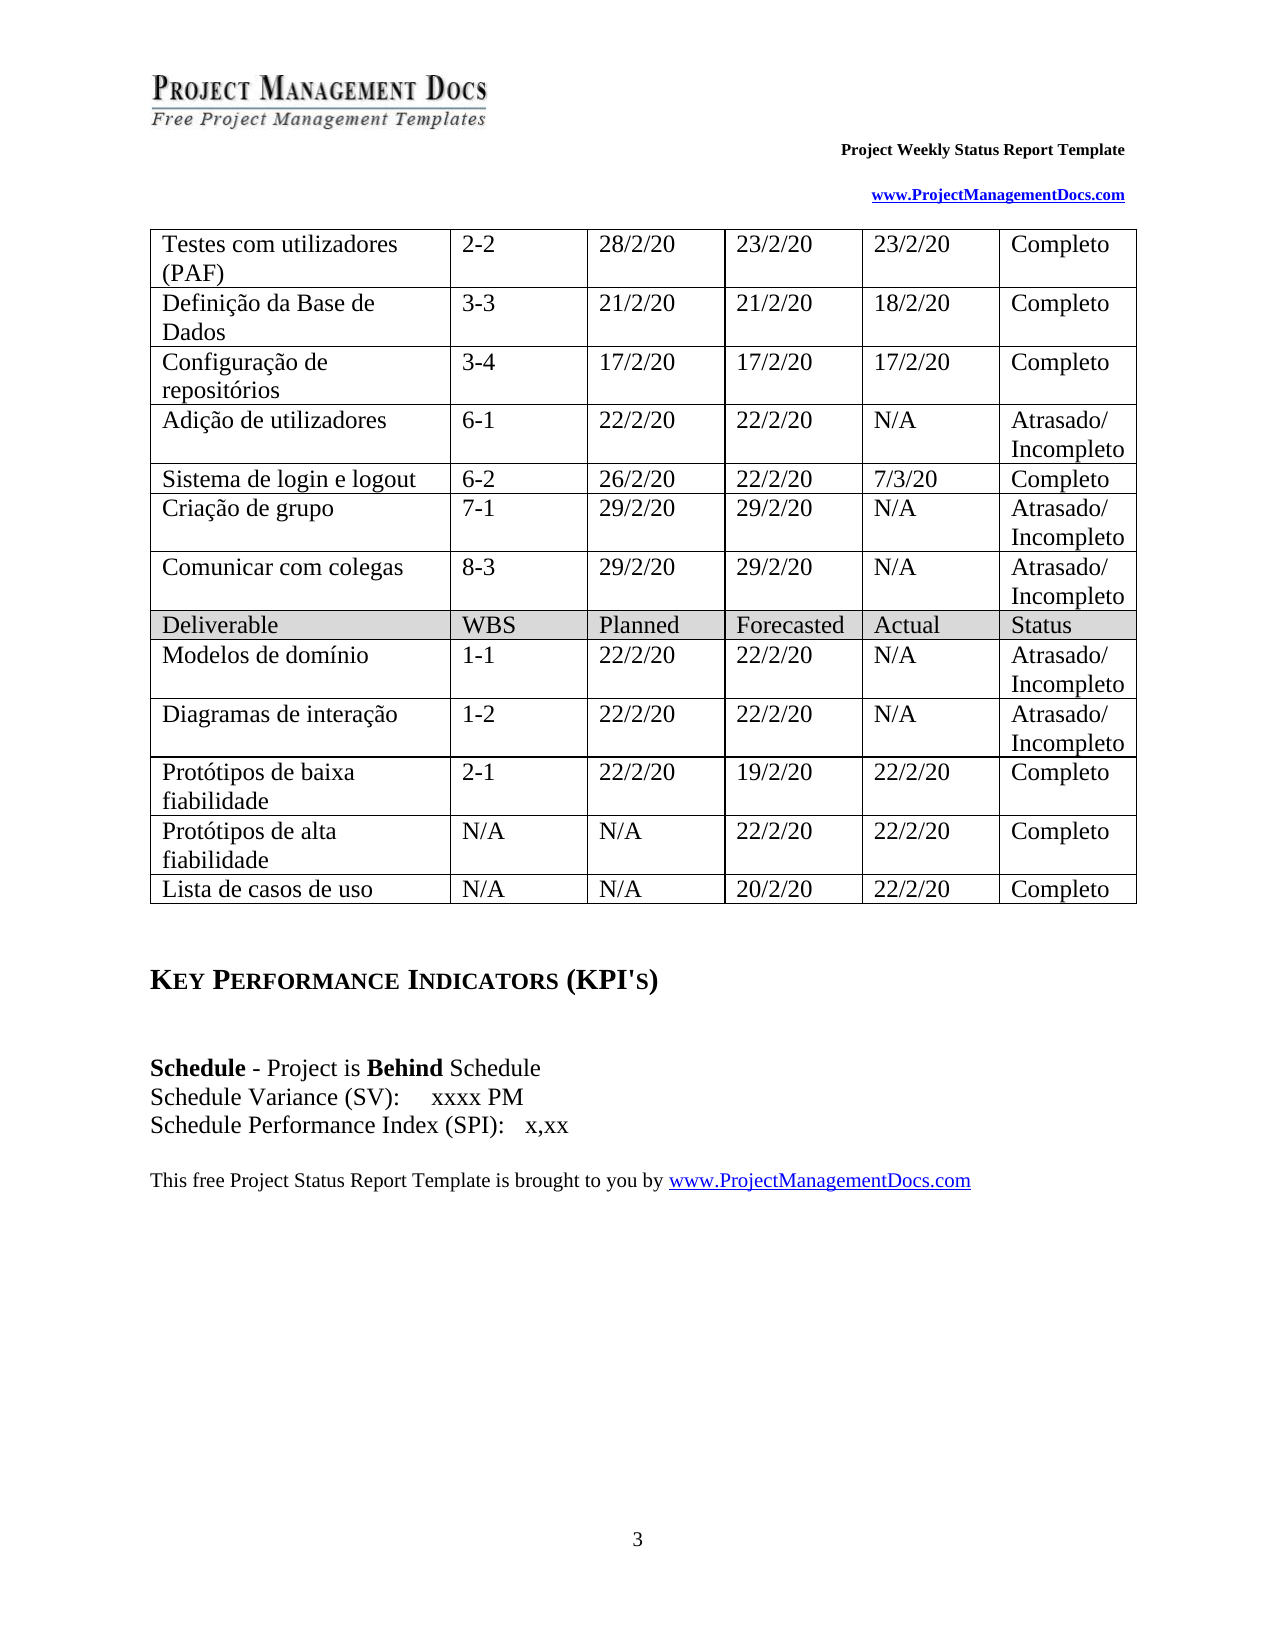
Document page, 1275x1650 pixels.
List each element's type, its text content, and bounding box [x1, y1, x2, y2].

table_cell Lista de casos de uso [151, 875, 450, 903]
table_cell WBS [451, 611, 587, 639]
table_cell 18/2/20 [863, 288, 999, 346]
table_cell Planned [588, 611, 724, 639]
table_cell 19/2/20 [726, 758, 862, 815]
table_cell Configuração de repositórios [151, 347, 450, 404]
table_cell 22/2/20 [863, 816, 999, 873]
text Schedule Performance Index (SPI): x,xx [150, 1110, 1125, 1139]
table_cell Actual [863, 611, 999, 639]
table_cell 1-1 [451, 640, 587, 698]
table_cell Criação de grupo [151, 494, 450, 551]
table_cell Completo [1000, 816, 1136, 873]
table_cell 22/2/20 [863, 758, 999, 815]
table_cell Completo [1000, 230, 1136, 287]
table_cell Atrasado/ Incompleto [1000, 699, 1136, 756]
table_cell 22/2/20 [863, 875, 999, 903]
table_cell Forecasted [726, 611, 862, 639]
table_cell 6-1 [451, 405, 587, 463]
picture [150, 75, 488, 130]
table_cell Diagramas de interação [151, 699, 450, 756]
table_cell Protótipos de alta fiabilidade [151, 816, 450, 873]
table_cell 22/2/20 [726, 640, 862, 698]
table_cell 26/2/20 [588, 464, 724, 492]
table_cell 7/3/20 [863, 464, 999, 492]
table_cell N/A [451, 875, 587, 903]
table_cell Atrasado/ Incompleto [1000, 640, 1136, 698]
table_cell N/A [588, 875, 724, 903]
table_cell Definição da Base de Dados [151, 288, 450, 346]
table_cell 22/2/20 [726, 405, 862, 463]
table_cell Status [1000, 611, 1136, 639]
table_cell 22/2/20 [726, 699, 862, 756]
table_cell 22/2/20 [726, 816, 862, 873]
table_cell 21/2/20 [588, 288, 724, 346]
table_cell 29/2/20 [588, 494, 724, 551]
table_cell Completo [1000, 758, 1136, 815]
table_cell Atrasado/ Incompleto [1000, 552, 1136, 609]
table_cell Atrasado/ Incompleto [1000, 405, 1136, 463]
table_cell 29/2/20 [726, 552, 862, 609]
table_cell 23/2/20 [863, 230, 999, 287]
table_cell 3-4 [451, 347, 587, 404]
table_cell Testes com utilizadores (PAF) [151, 230, 450, 287]
text Schedule Variance (SV): xxxx PM [150, 1082, 1125, 1110]
table_cell 1-2 [451, 699, 587, 756]
table_cell 22/2/20 [588, 758, 724, 815]
table_cell Protótipos de baixa fiabilidade [151, 758, 450, 815]
table_cell 22/2/20 [588, 405, 724, 463]
table_cell Deliverable [151, 611, 450, 639]
text Schedule - Project is Behind Schedule [150, 1053, 1125, 1082]
table_cell N/A [863, 494, 999, 551]
table_cell 22/2/20 [588, 640, 724, 698]
table_cell 29/2/20 [588, 552, 724, 609]
table_cell N/A [863, 640, 999, 698]
table_cell 22/2/20 [726, 464, 862, 492]
table_cell 17/2/20 [588, 347, 724, 404]
table_cell 2-1 [451, 758, 587, 815]
table_cell Completo [1000, 347, 1136, 404]
subtitle Key Performance Indicators (KPI's) [150, 962, 1125, 995]
table_cell 2-2 [451, 230, 587, 287]
table_cell 3-3 [451, 288, 587, 346]
table_cell 29/2/20 [726, 494, 862, 551]
table_cell Sistema de login e logout [151, 464, 450, 492]
table_cell Completo [1000, 875, 1136, 903]
table_cell 8-3 [451, 552, 587, 609]
table_cell N/A [588, 816, 724, 873]
table_cell Completo [1000, 288, 1136, 346]
table_cell 17/2/20 [726, 347, 862, 404]
table_cell 22/2/20 [588, 699, 724, 756]
table_cell N/A [863, 699, 999, 756]
table_cell 23/2/20 [726, 230, 862, 287]
table_cell Adição de utilizadores [151, 405, 450, 463]
table_cell 21/2/20 [726, 288, 862, 346]
table_cell N/A [863, 552, 999, 609]
table_cell Atrasado/ Incompleto [1000, 494, 1136, 551]
table_cell Completo [1000, 464, 1136, 492]
table_cell 20/2/20 [726, 875, 862, 903]
table_cell 28/2/20 [588, 230, 724, 287]
table_cell Modelos de domínio [151, 640, 450, 698]
table_cell 7-1 [451, 494, 587, 551]
table_cell Comunicar com colegas [151, 552, 450, 609]
table_cell 6-2 [451, 464, 587, 492]
table_cell N/A [863, 405, 999, 463]
table_cell 17/2/20 [863, 347, 999, 404]
table_cell N/A [451, 816, 587, 873]
text This free Project Status Report Template is brought to you by www.ProjectManagementDocs.com [150, 1168, 1125, 1192]
